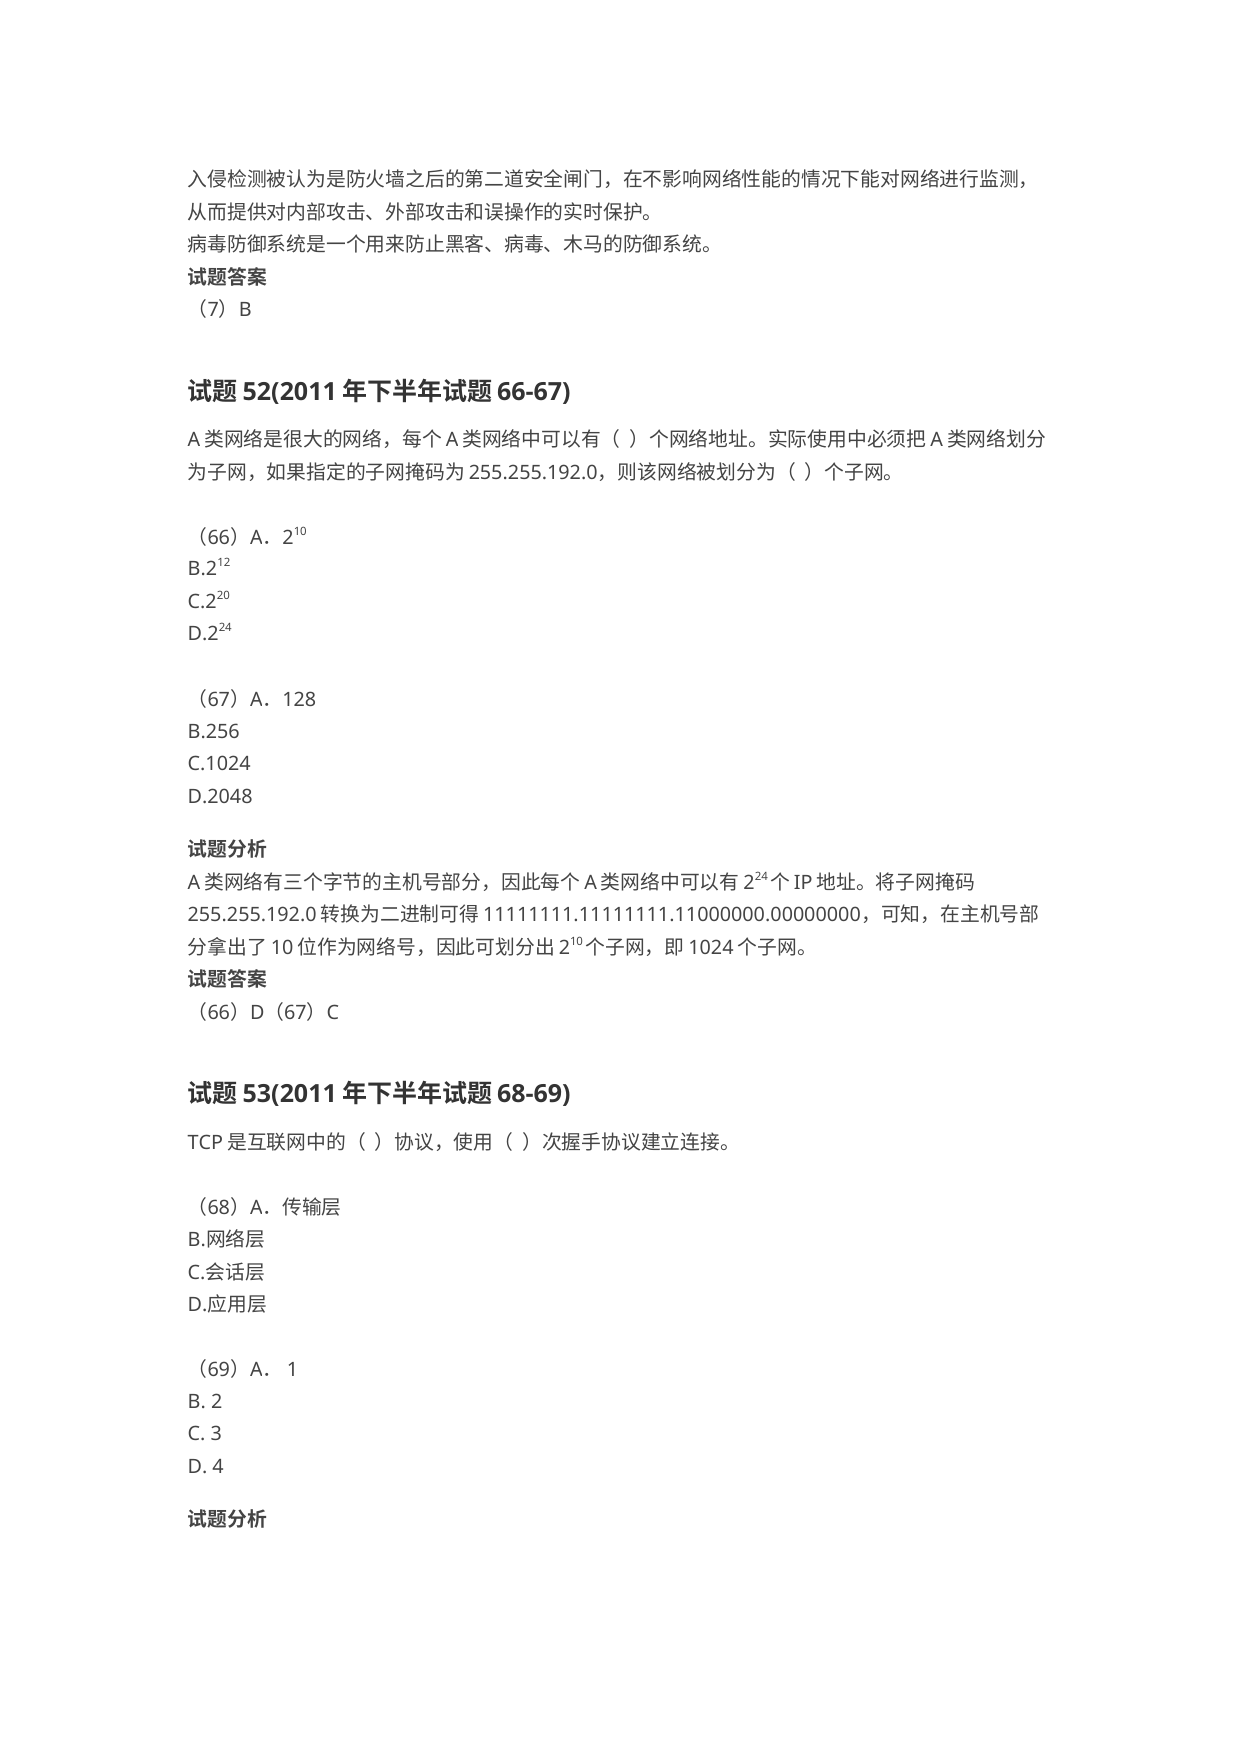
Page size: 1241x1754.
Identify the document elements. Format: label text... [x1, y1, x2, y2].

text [187, 162, 1053, 259]
text 试题答案 [187, 259, 1053, 292]
text （66）D（67）C [187, 994, 1053, 1027]
text 试题分析 [187, 1502, 1053, 1534]
text （68）A．传输层 B.网络层 C.会话层 D.应用层 （69）A． 1 B. 2 C. 3 D. 4 [187, 1189, 1053, 1482]
text 试题答案 [187, 962, 1053, 994]
subtitle 试题52(2011年下半年试题66-67) [187, 357, 1053, 422]
text A类网络有三个字节的主机号部分，因此每个A类网络中可以有224个IP地址。将子网掩码255.255.192.0转换为二进制可得11111111.11111111.11000000.00000000，可知，在主机号部分拿出了10位作为网络号，因此可划分出210个子网，即1024个子网。 [187, 864, 1053, 962]
subtitle 试题53(2011年下半年试题68-69) [187, 1059, 1053, 1124]
text （66）A．210 B.212 C.220 D.224 （67）A．128 B.256 C.1024 D.2048 [187, 519, 1053, 812]
text A类网络是很大的网络，每个A类网络中可以有（ ）个网络地址。实际使用中必须把A类网络划分为子网，如果指定的子网掩码为255.255.192.0，则该网络被划分为（ ）个子网。 [187, 422, 1053, 519]
text 试题分析 [187, 832, 1053, 864]
text （7）B [187, 292, 1053, 324]
text TCP是互联网中的（ ）协议，使用（ ）次握手协议建立连接。 [187, 1124, 1053, 1189]
